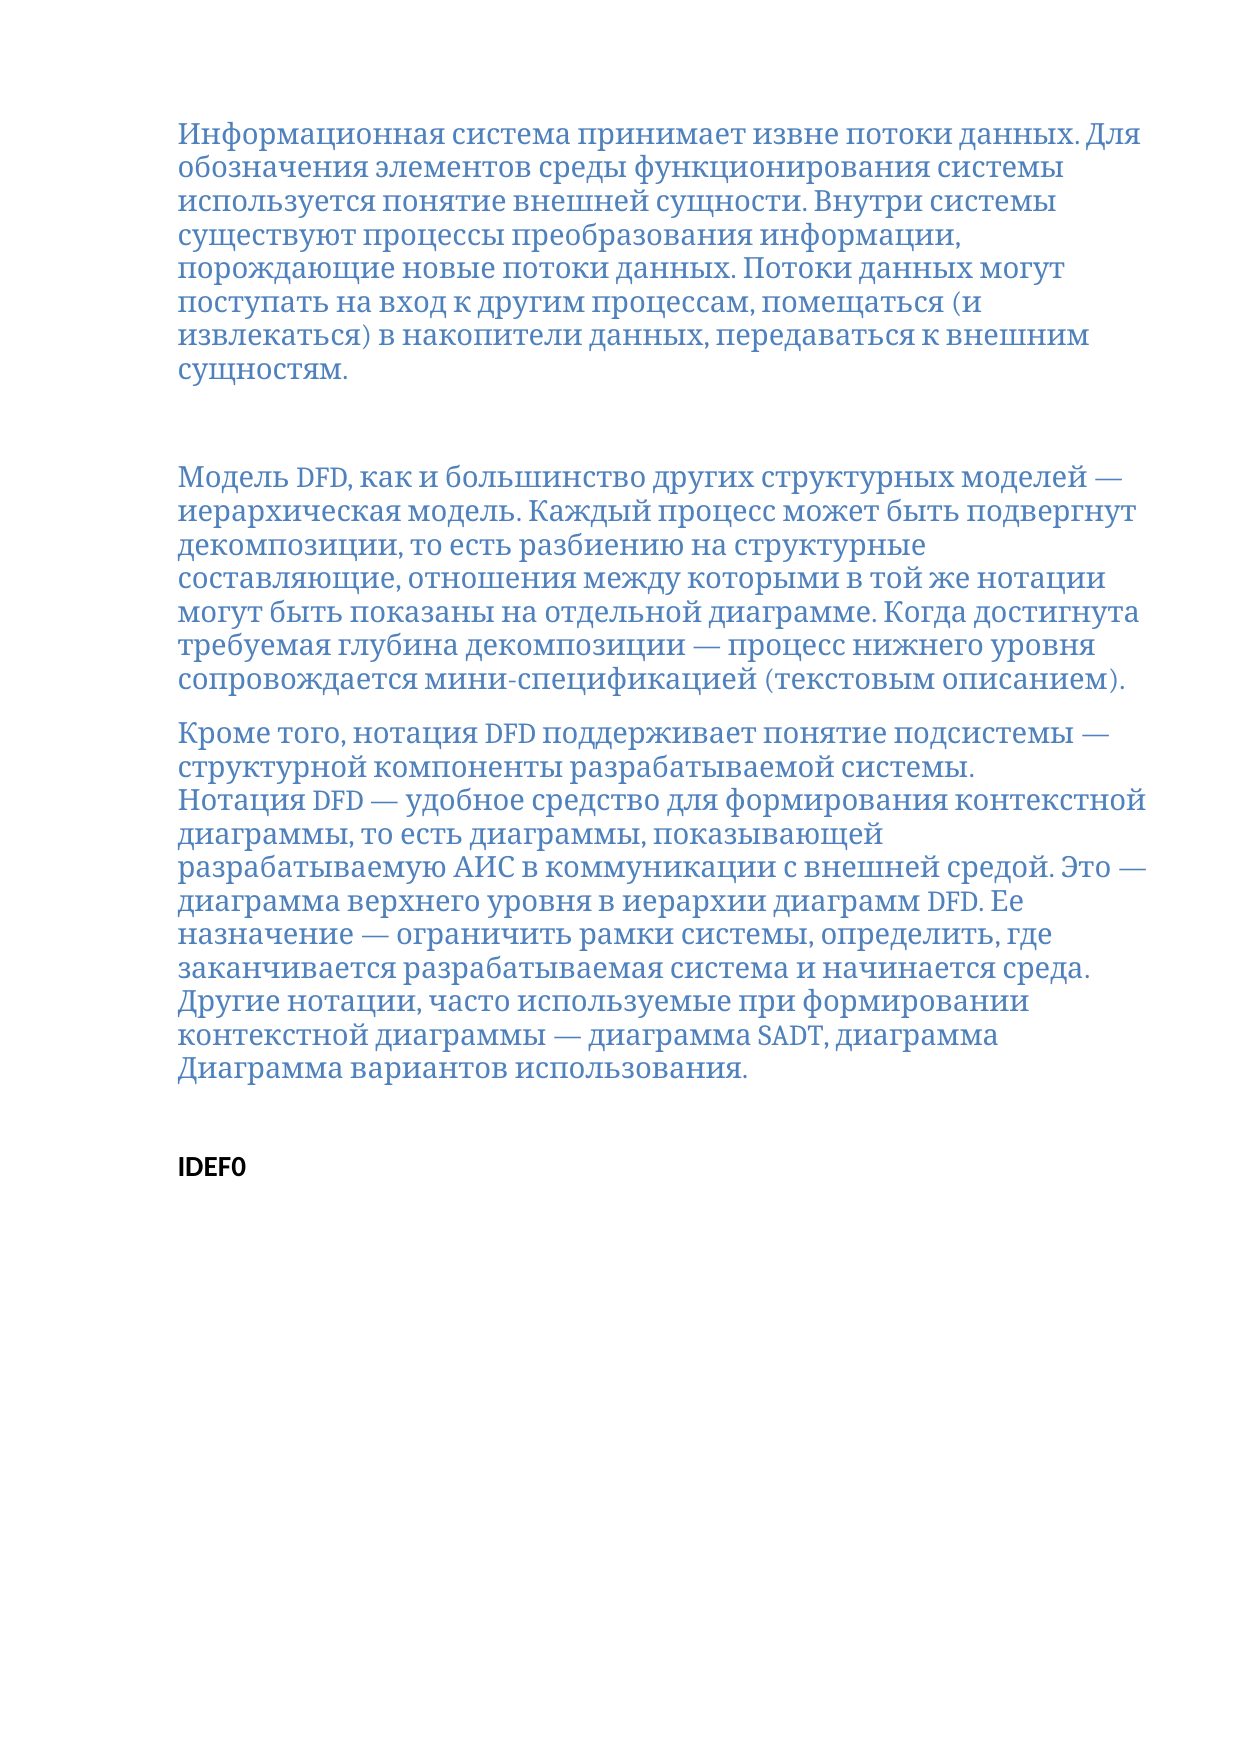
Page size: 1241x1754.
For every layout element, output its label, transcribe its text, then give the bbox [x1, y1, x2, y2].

subtitle Информационная система принимает извне потоки данных. Для обозначения элементов среды функционирования системы используется понятие внешней сущности. Внутри системы существуют процессы преобразования информации, порождающие новые потоки данных. Потоки данных могут поступать на вход к другим процессам, помещаться (и извлекаться) в накопители данных, передаваться к внешним сущностям. [177, 118, 1152, 386]
subtitle Кроме того, нотация DFD поддерживает понятие подсистемы — структурной компоненты разрабатываемой системы. [177, 717, 1152, 784]
subtitle Модель DFD, как и большинство других структурных моделей — иерархическая модель. Каждый процесс может быть подвергнут декомпозиции, то есть разбиению на структурные составляющие, отношения между которыми в той же нотации могут быть показаны на отдельной диаграмме. Когда достигнута требуемая глубина декомпозиции — процесс нижнего уровня сопровождается мини-спецификацией (текстовым описанием). [177, 462, 1152, 696]
text IDEF0 [177, 1148, 1152, 1184]
subtitle Нотация DFD — удобное средство для формирования контекстной диаграммы, то есть диаграммы, показывающей разрабатываемую АИС в коммуникации с внешней средой. Это — диаграмма верхнего уровня в иерархии диаграмм DFD. Ее назначение — ограничить рамки системы, определить, где заканчивается разрабатываемая система и начинается среда. Другие нотации, часто используемые при формировании контекстной диаграммы — диаграмма SADT, диаграмма Диаграмма вариантов использования. [177, 784, 1152, 1086]
